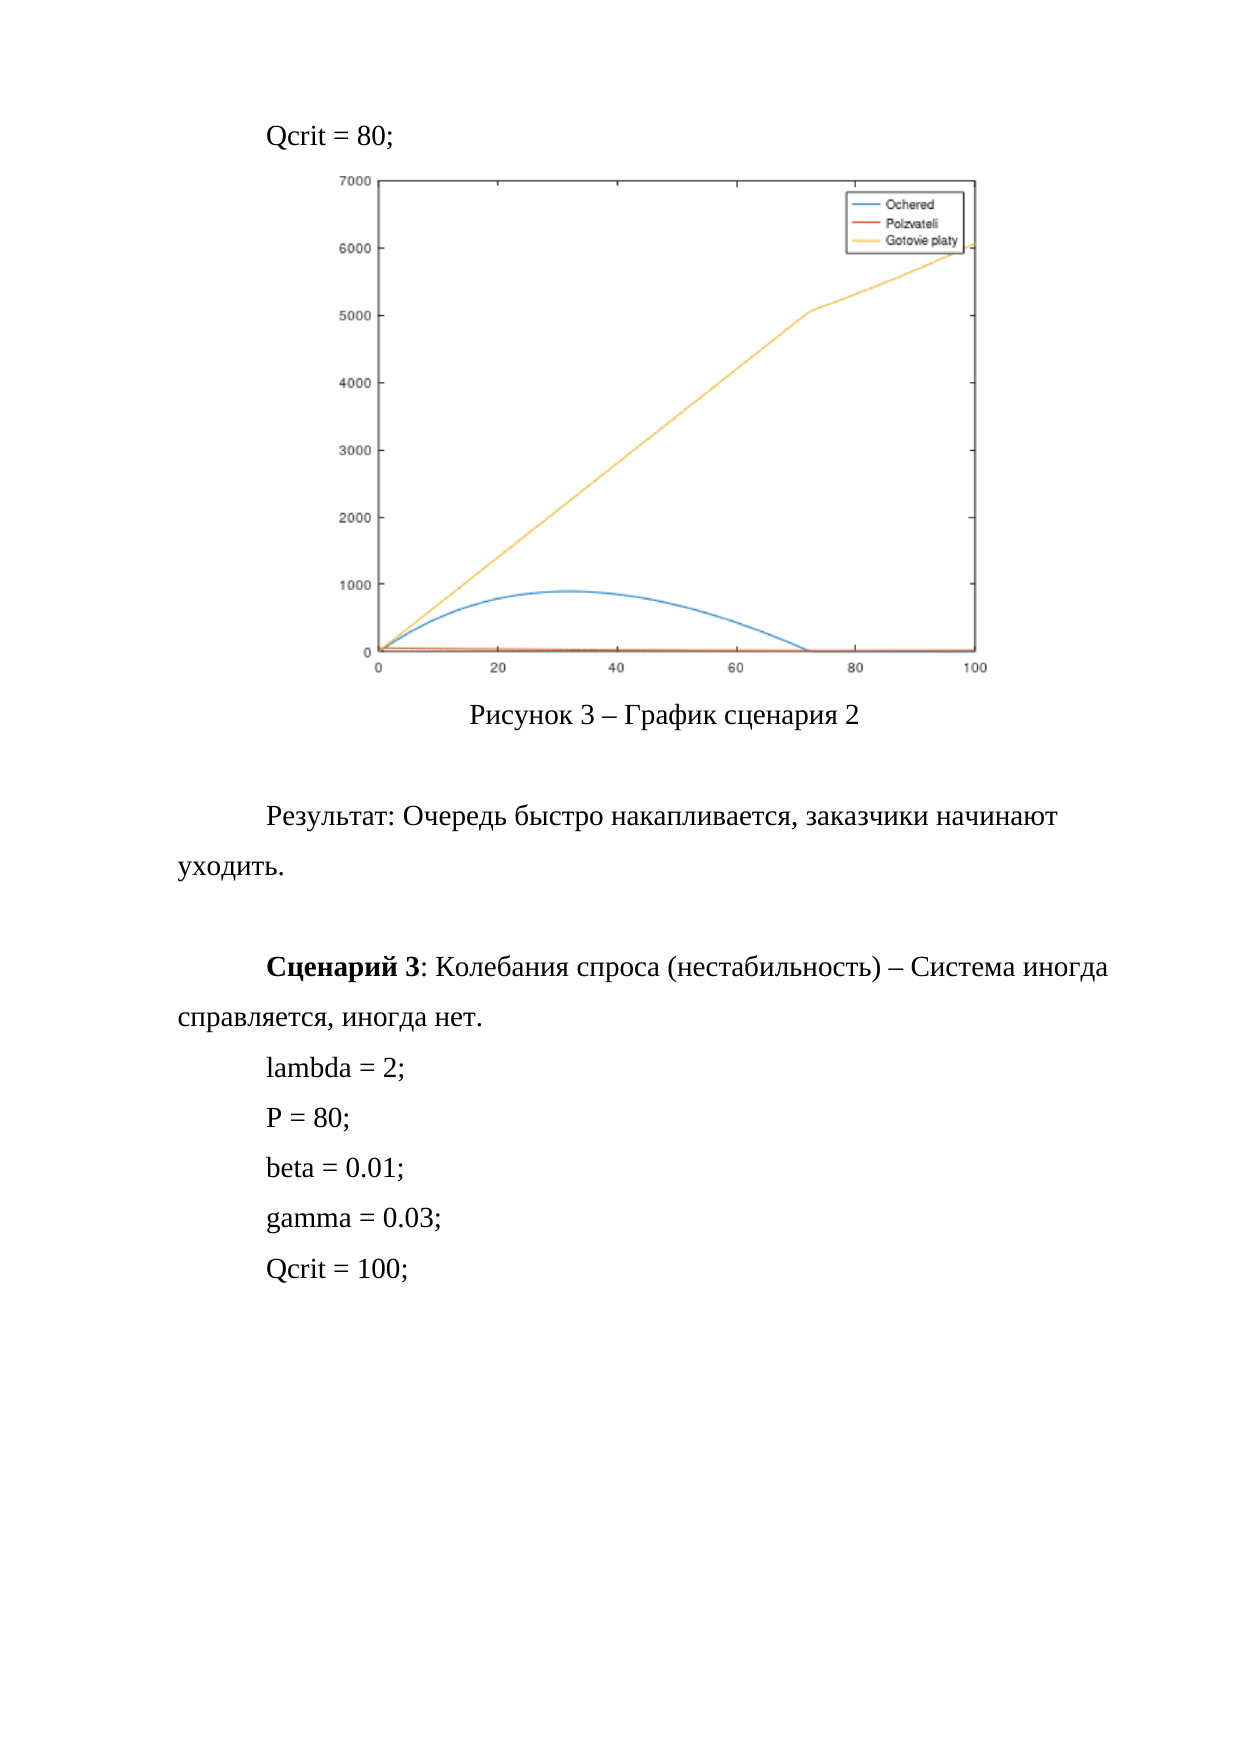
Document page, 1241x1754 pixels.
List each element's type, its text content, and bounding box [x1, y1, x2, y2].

text P = 80; [177, 1100, 1152, 1133]
text Рисунок 3 – График сценария 2 [177, 697, 1152, 731]
text beta = 0.01; [177, 1150, 1152, 1184]
text lambda = 2; [177, 1050, 1152, 1083]
picture [331, 168, 998, 686]
text Qcrit = 100; [177, 1251, 1152, 1284]
text Результат: Очередь быстро накапливается, заказчики начинают уходить. [177, 798, 1152, 882]
text gamma = 0.03; [177, 1201, 1152, 1234]
text Сценарий 3: Колебания спроса (нестабильность) – Система иногда справляется, иногда нет. [177, 949, 1152, 1033]
text Qcrit = 80; [177, 118, 1152, 152]
